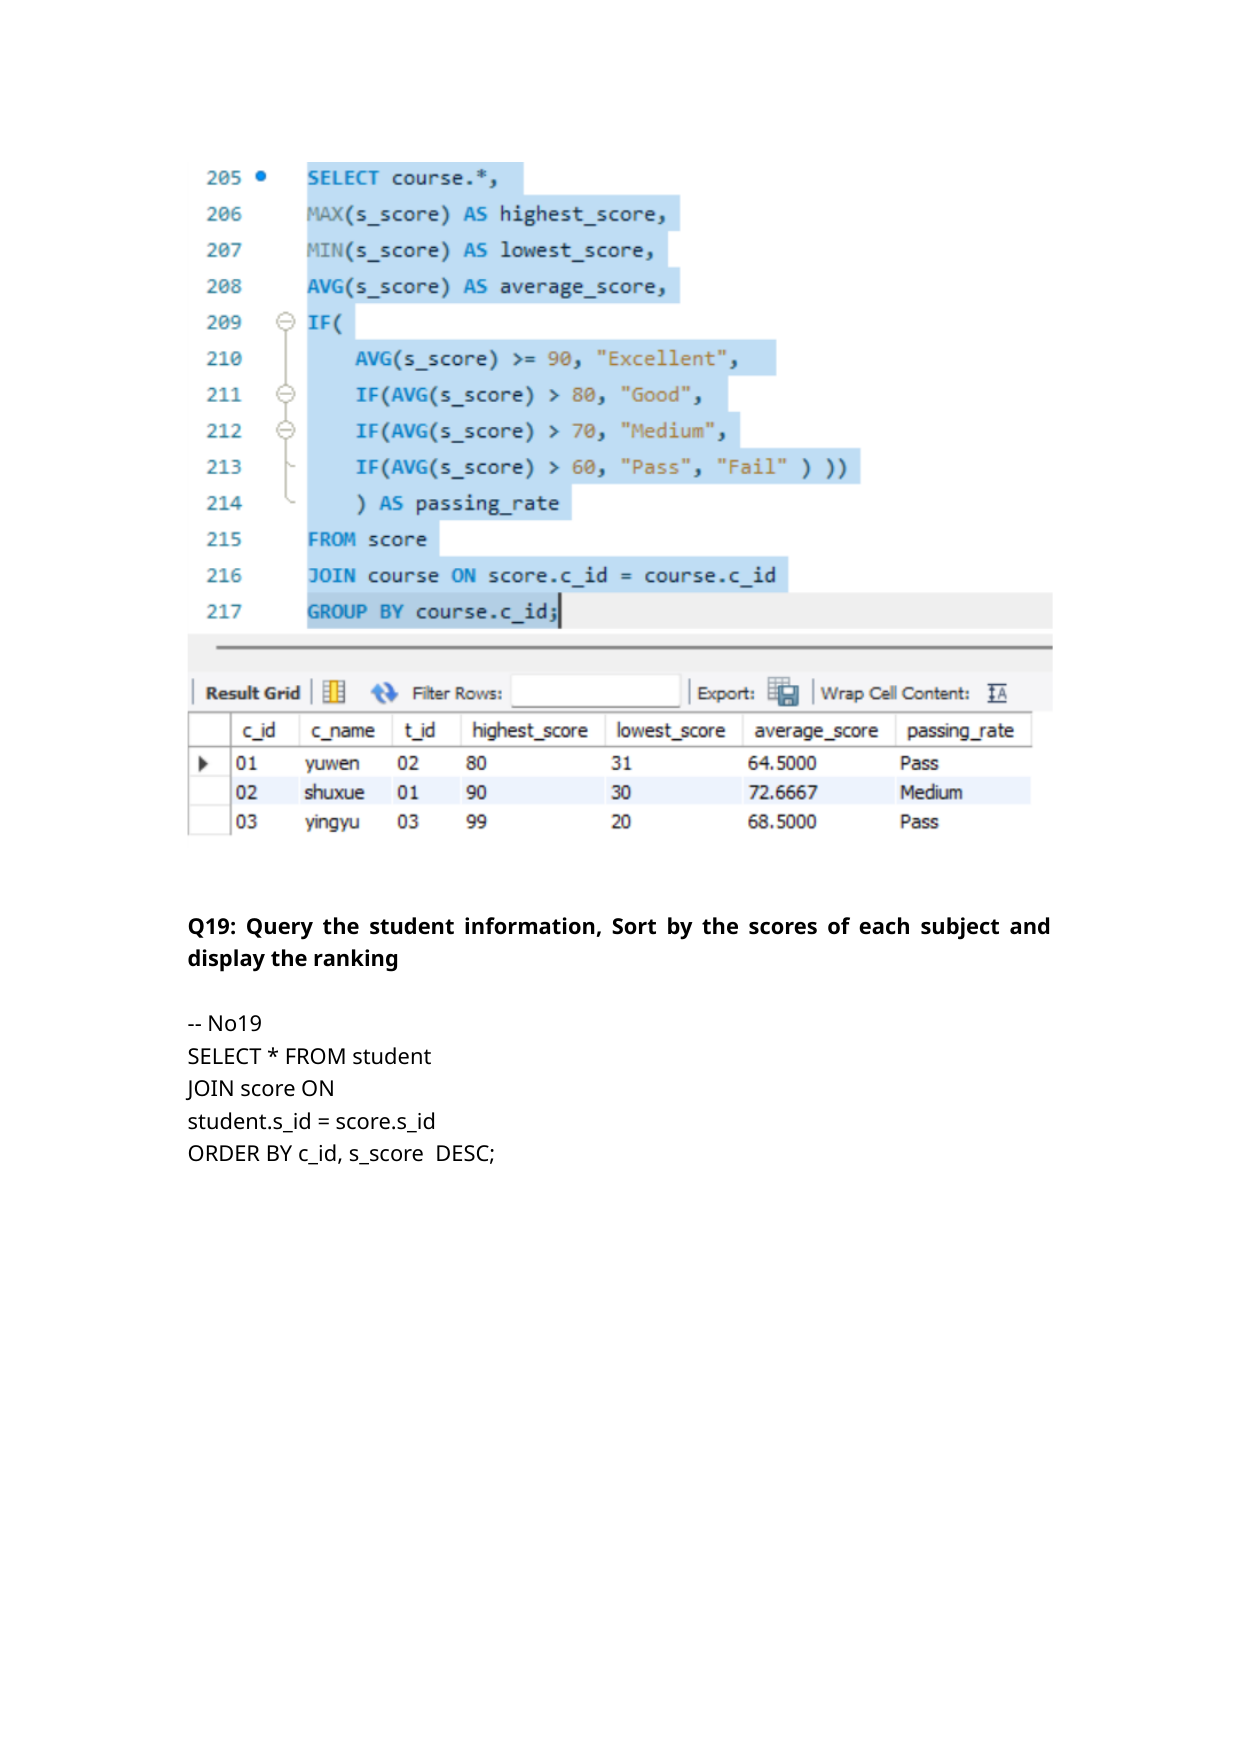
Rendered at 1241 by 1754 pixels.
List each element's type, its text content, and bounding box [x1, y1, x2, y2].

text student.s_id = score.s_id [187, 1104, 1053, 1137]
picture [187, 162, 1053, 848]
text SELECT * FROM student [187, 1039, 1053, 1072]
text JOIN score ON [187, 1072, 1053, 1104]
text -- No19 [187, 1007, 1053, 1039]
text ORDER BY c_id, s_score DESC; [187, 1137, 1053, 1169]
text Q19: Query the student information, Sort by the scores of each subject and display the ranking [187, 909, 1053, 974]
